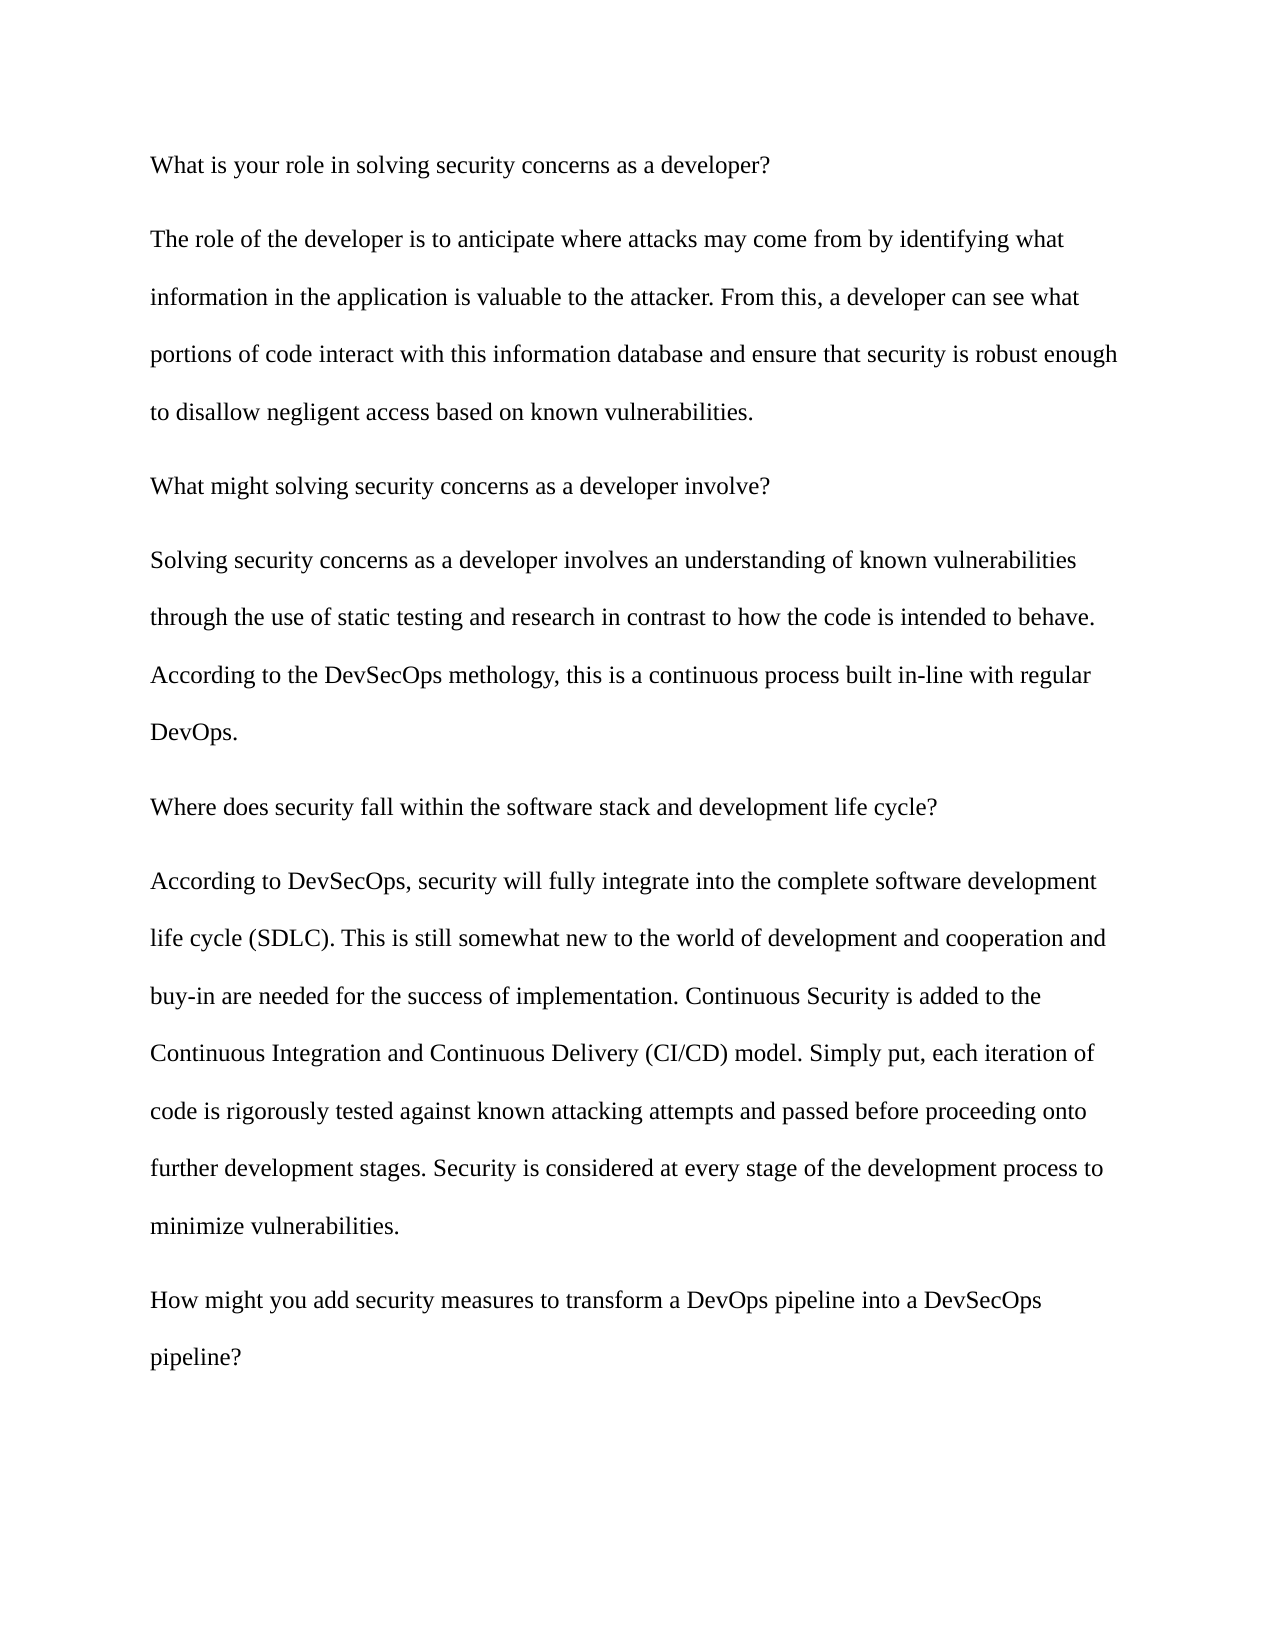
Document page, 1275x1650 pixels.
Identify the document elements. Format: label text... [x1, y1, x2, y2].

text What is your role in solving security concerns as a developer? [150, 150, 1125, 179]
text Solving security concerns as a developer involves an understanding of known vulnerabilities through the use of static testing and research in contrast to how the code is intended to behave. According to the DevSecOps methology, this is a continuous process built in-line with regular DevOps. [150, 545, 1125, 746]
text The role of the developer is to anticipate where attacks may come from by identifying what information in the application is valuable to the attacker. From this, a developer can see what portions of code interact with this information database and ensure that security is robust enough to disallow negligent access based on known vulnerabilities. [150, 224, 1125, 425]
text How might you add security measures to transform a DevOps pipeline into a DevSecOps pipeline? [150, 1285, 1125, 1371]
text Where does security fall within the software stack and development life cycle? [150, 792, 1125, 820]
text According to DevSecOps, security will fully integrate into the complete software development life cycle (SDLC). This is still somewhat new to the world of development and cooperation and buy-in are needed for the success of implementation. Continuous Security is added to the Continuous Integration and Continuous Delivery (CI/CD) model. Simply put, each iteration of code is rigorously tested against known attacking attempts and passed before proceeding onto further development stages. Security is considered at every stage of the development process to minimize vulnerabilities. [150, 866, 1125, 1239]
text What might solving security concerns as a developer involve? [150, 471, 1125, 499]
